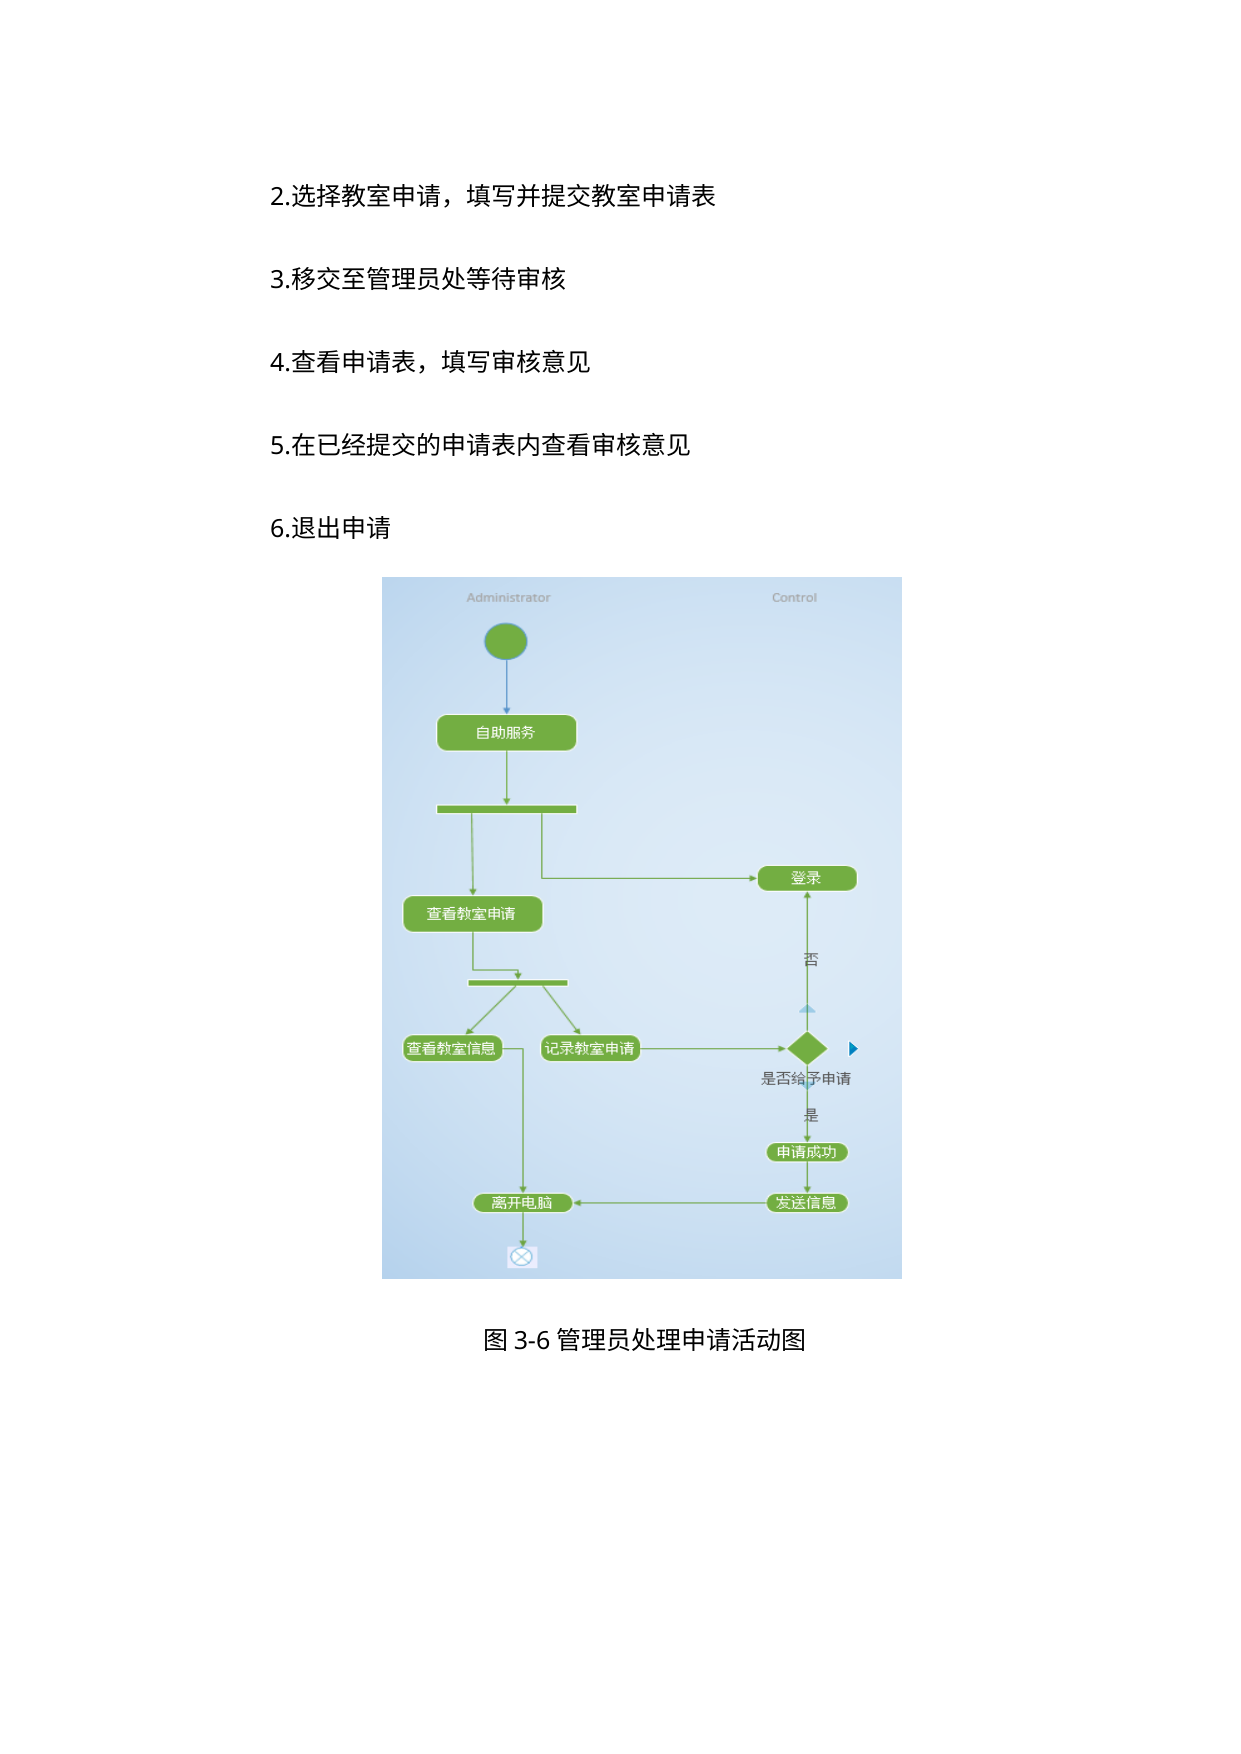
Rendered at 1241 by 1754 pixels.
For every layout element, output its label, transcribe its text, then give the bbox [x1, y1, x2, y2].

text 图3-6 管理员处理申请活动图 [187, 1306, 1053, 1371]
text 6.退出申请 [187, 494, 1053, 559]
picture [382, 577, 902, 1279]
text 3.移交至管理员处等待审核 [187, 245, 1053, 310]
text 2.选择教室申请，填写并提交教室申请表 [187, 162, 1053, 227]
text 5.在已经提交的申请表内查看审核意见 [187, 411, 1053, 476]
text 4.查看申请表，填写审核意见 [187, 328, 1053, 393]
